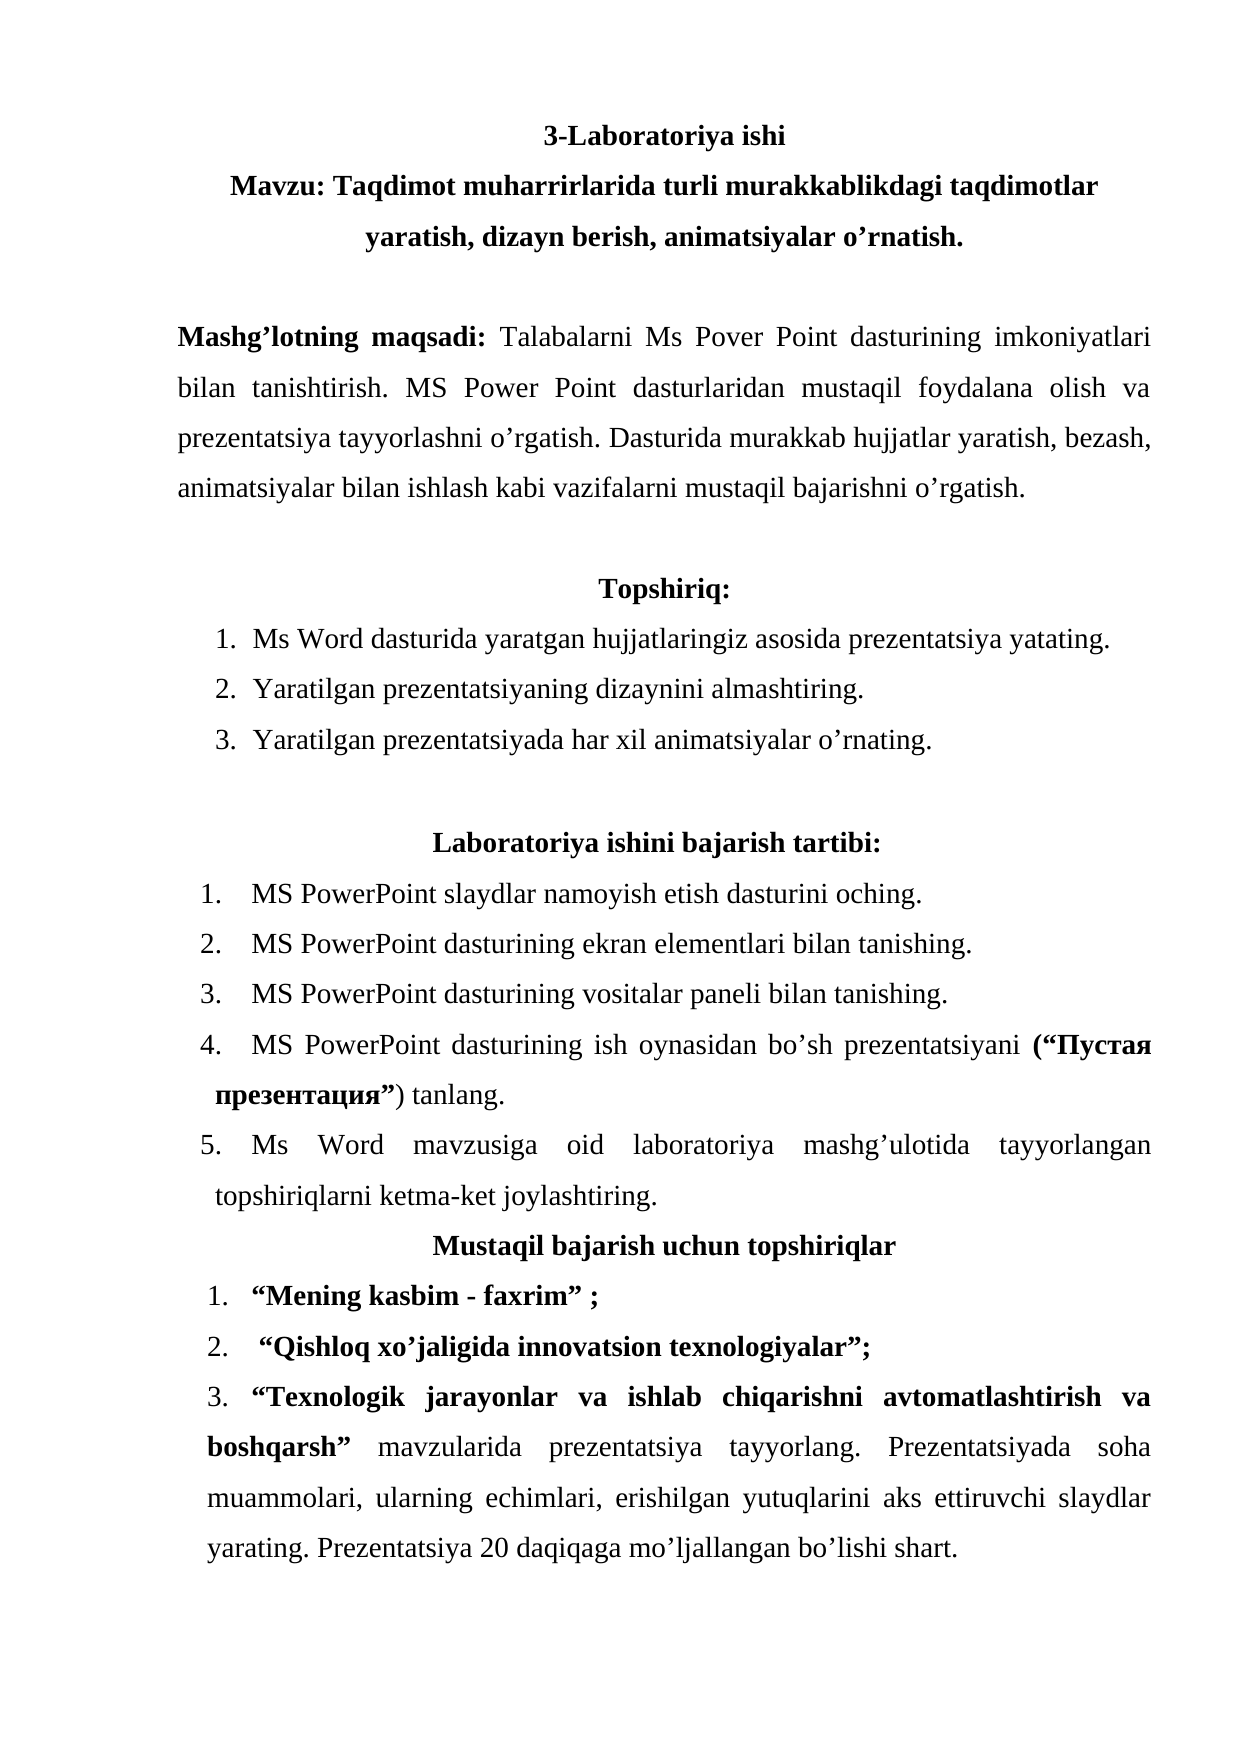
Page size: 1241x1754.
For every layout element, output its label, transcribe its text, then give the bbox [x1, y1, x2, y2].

list Yaratilgan prezentatsiyaning dizaynini almashtiring. [215, 672, 1152, 705]
list MS PowerPoint dasturining ish oynasidan bo’sh prezentatsiyani (“Пустая презентация”) tanlang. [200, 1027, 1152, 1111]
list MS PowerPoint slaydlar namoyish etish dasturini oching. [200, 876, 1152, 909]
text Laboratoriya ishini bajarish tartibi: [162, 826, 1152, 859]
list “Qishloq xo’jaligida innovatsion texnologiyalar”; [207, 1329, 1152, 1362]
list MS PowerPoint dasturining vositalar paneli bilan tanishing. [200, 977, 1152, 1010]
text Mavzu: Taqdimot muharrirlarida turli murakkablikdagi taqdimotlar yaratish, dizayn berish, animatsiyalar o’rnatish. [177, 168, 1152, 252]
text Mashg’lotning maqsadi: Тalabalarni Ms Pover Point dasturining imkoniyatlari bilan tanishtirish. MS Power Point dasturlaridan mustaqil foydalana olish va prezentatsiya tayyorlashni o’rgatish. Dasturida murakkab hujjatlar yaratish, bezash, animatsiyalar bilan ishlash kabi vazifalarni mustaqil bajarishni o’rgatish. [177, 319, 1152, 504]
list Ms Word dasturida yaratgan hujjatlaringiz asosida prezentatsiya yatating. [215, 621, 1152, 655]
list Ms Word mavzusiga oid laboratoriya mashg’ulotida tayyorlangan topshiriqlarni ketma-ket joylashtiring. [200, 1127, 1152, 1211]
list “Mening kasbim - faxrim” ; [207, 1278, 1152, 1312]
list Yaratilgan prezentatsiyada har xil animatsiyalar o’rnating. [215, 722, 1152, 755]
text Topshiriq: [177, 571, 1152, 604]
text 3-Laboratoriya ishi [177, 118, 1152, 152]
list “Texnologik jarayonlar va ishlab chiqarishni avtomatlashtirish va boshqarsh” mavzularida prezentatsiya tayyorlang. Prezentatsiyada soha muammolari, ularning echimlari, erishilgan yutuqlarini aks ettiruvchi slaydlar yarating. Prezentatsiya 20 daqiqaga mo’ljallangan bo’lishi shart. [207, 1379, 1152, 1563]
list MS PowerPoint dasturining ekran elementlari bilan tanishing. [200, 926, 1152, 960]
text Mustaqil bajarish uchun topshiriqlar [177, 1228, 1152, 1262]
